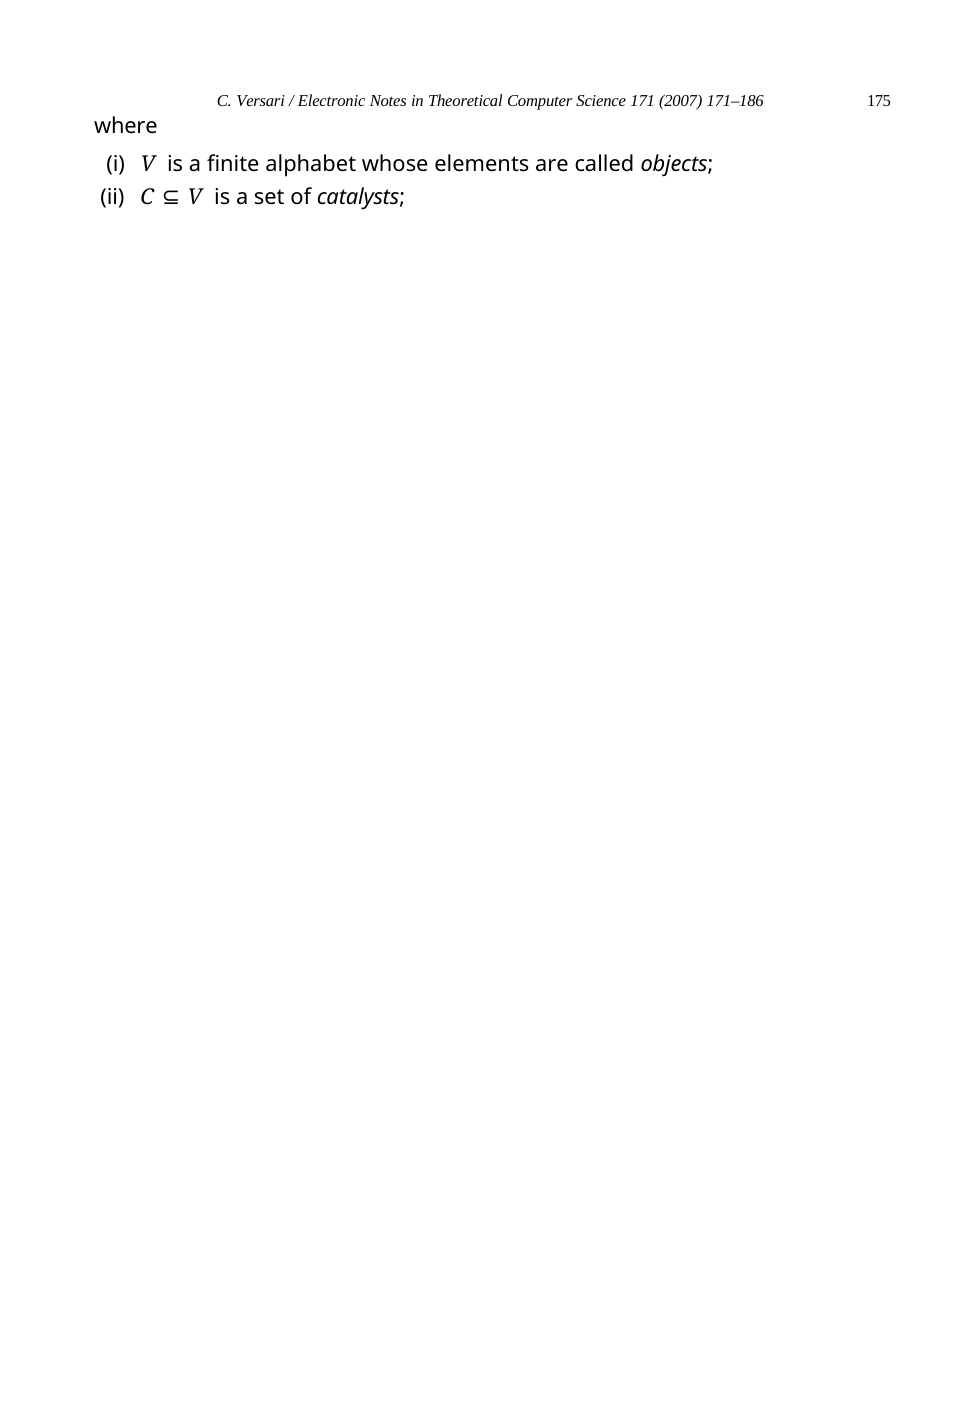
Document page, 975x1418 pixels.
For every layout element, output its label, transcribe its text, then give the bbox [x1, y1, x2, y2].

text where [94, 110, 904, 140]
list C ⊆ V is a set of catalysts; [100, 181, 904, 211]
list V is a finite alphabet whose elements are called objects; [106, 147, 904, 177]
